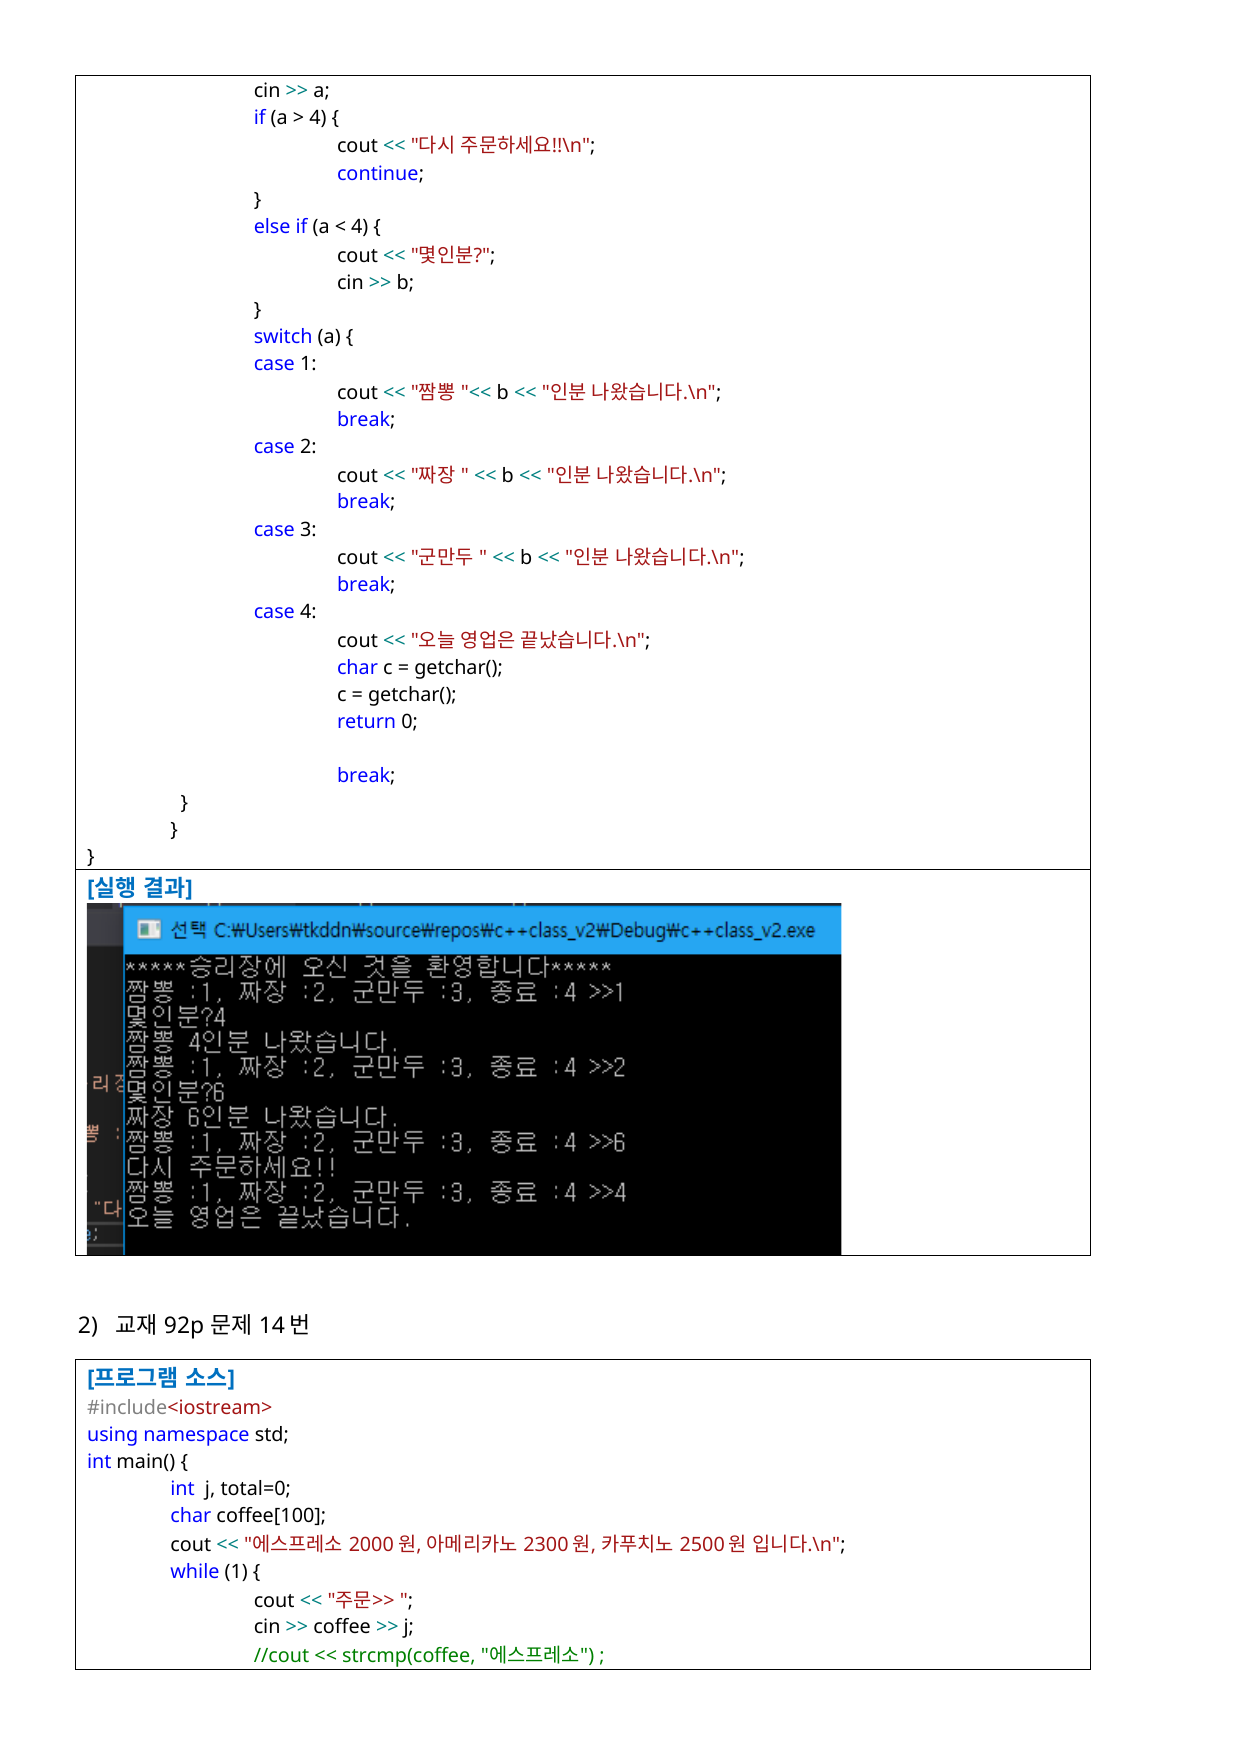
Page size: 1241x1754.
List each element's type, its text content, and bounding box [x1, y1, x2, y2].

picture [86, 903, 842, 1255]
list 교재 92p 문제 14번 [78, 1306, 1165, 1340]
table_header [76, 1360, 1090, 1668]
table_cell [실행 결과] [76, 870, 1090, 1255]
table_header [76, 76, 1090, 869]
